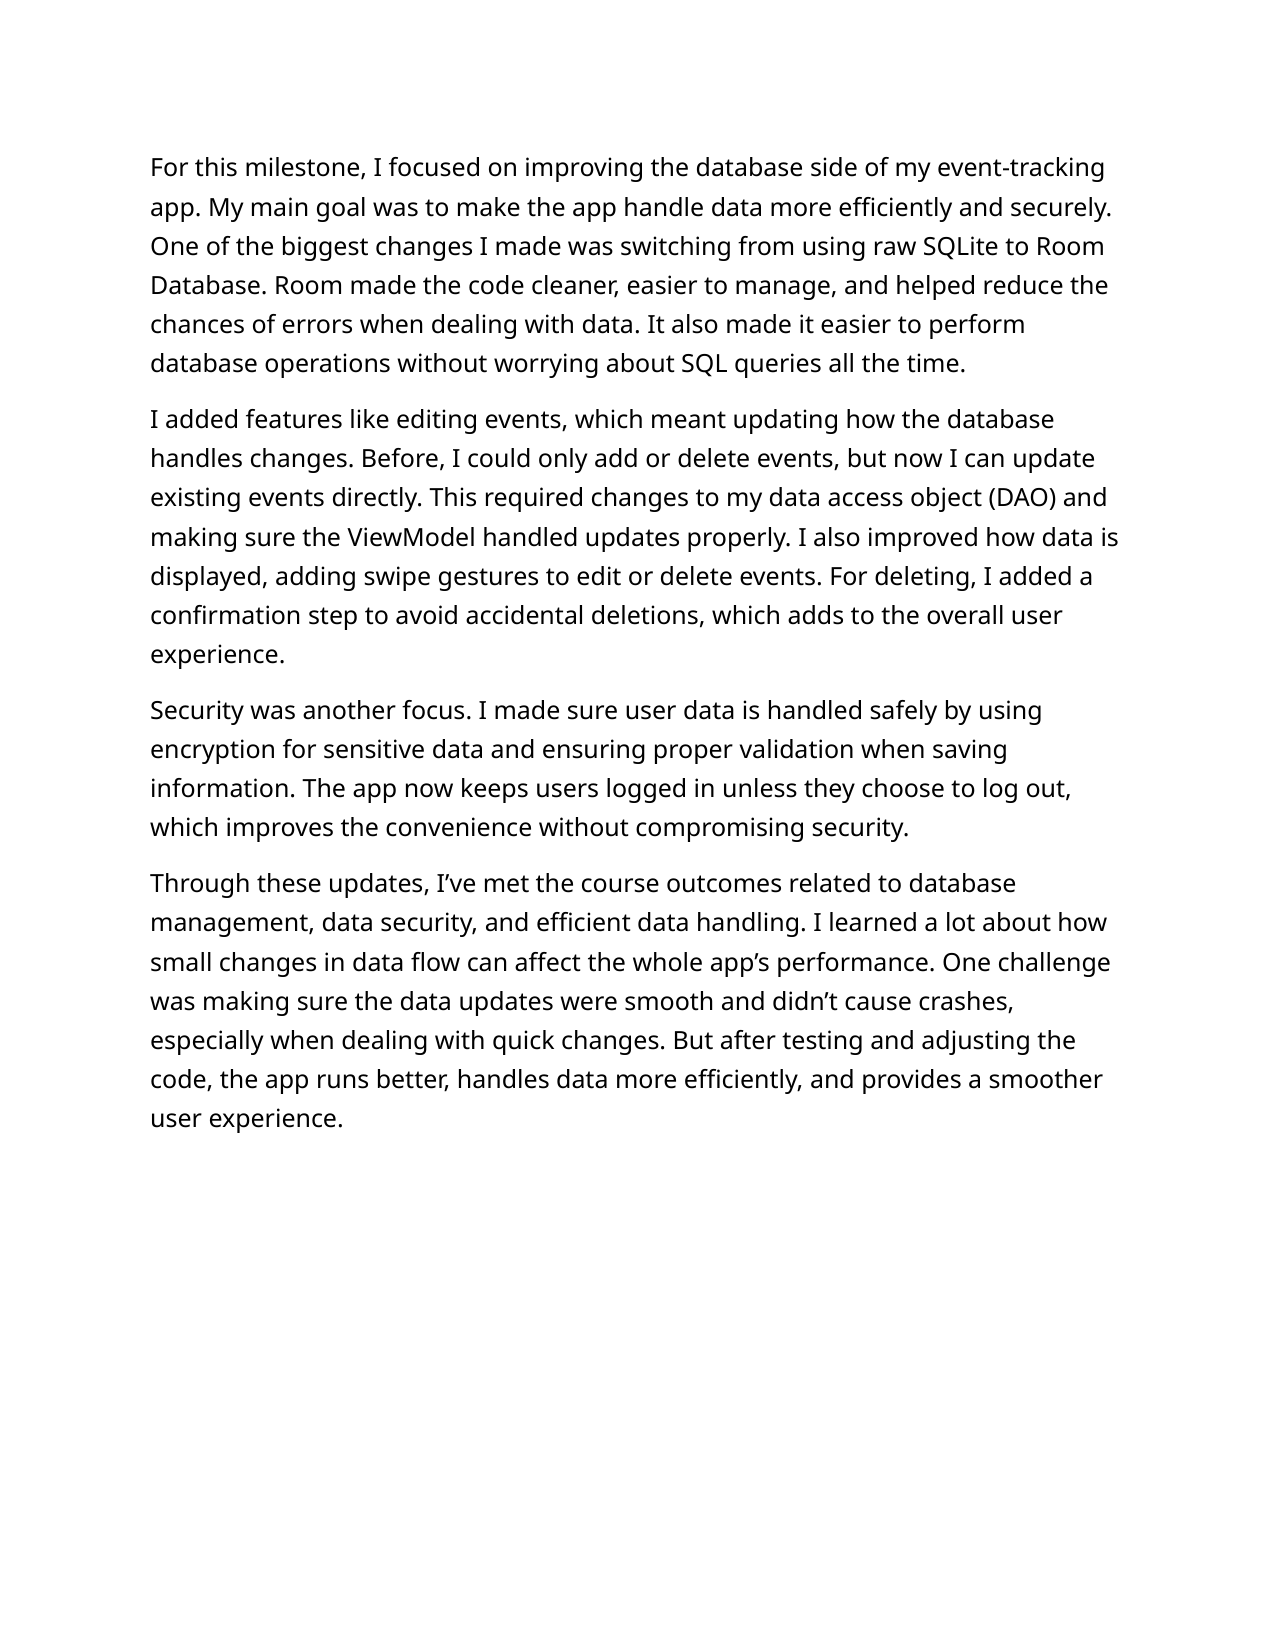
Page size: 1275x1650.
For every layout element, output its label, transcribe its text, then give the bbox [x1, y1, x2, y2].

text For this milestone, I focused on improving the database side of my event-tracking app. My main goal was to make the app handle data more efficiently and securely. One of the biggest changes I made was switching from using raw SQLite to Room Database. Room made the code cleaner, easier to manage, and helped reduce the chances of errors when dealing with data. It also made it easier to perform database operations without worrying about SQL queries all the time. [150, 150, 1125, 380]
text I added features like editing events, which meant updating how the database handles changes. Before, I could only add or delete events, but now I can update existing events directly. This required changes to my data access object (DAO) and making sure the ViewModel handled updates properly. I also improved how data is displayed, adding swipe gestures to edit or delete events. For deleting, I added a confirmation step to avoid accidental deletions, which adds to the overall user experience. [150, 402, 1125, 671]
text Through these updates, I’ve met the course outcomes related to database management, data security, and efficient data handling. I learned a lot about how small changes in data flow can affect the whole app’s performance. One challenge was making sure the data updates were smooth and didn’t cause crashes, especially when dealing with quick changes. But after testing and adjusting the code, the app runs better, handles data more efficiently, and provides a smoother user experience. [150, 866, 1125, 1135]
text Security was another focus. I made sure user data is handled safely by using encryption for sensitive data and ensuring proper validation when saving information. The app now keeps users logged in unless they choose to log out, which improves the convenience without compromising security. [150, 692, 1125, 844]
